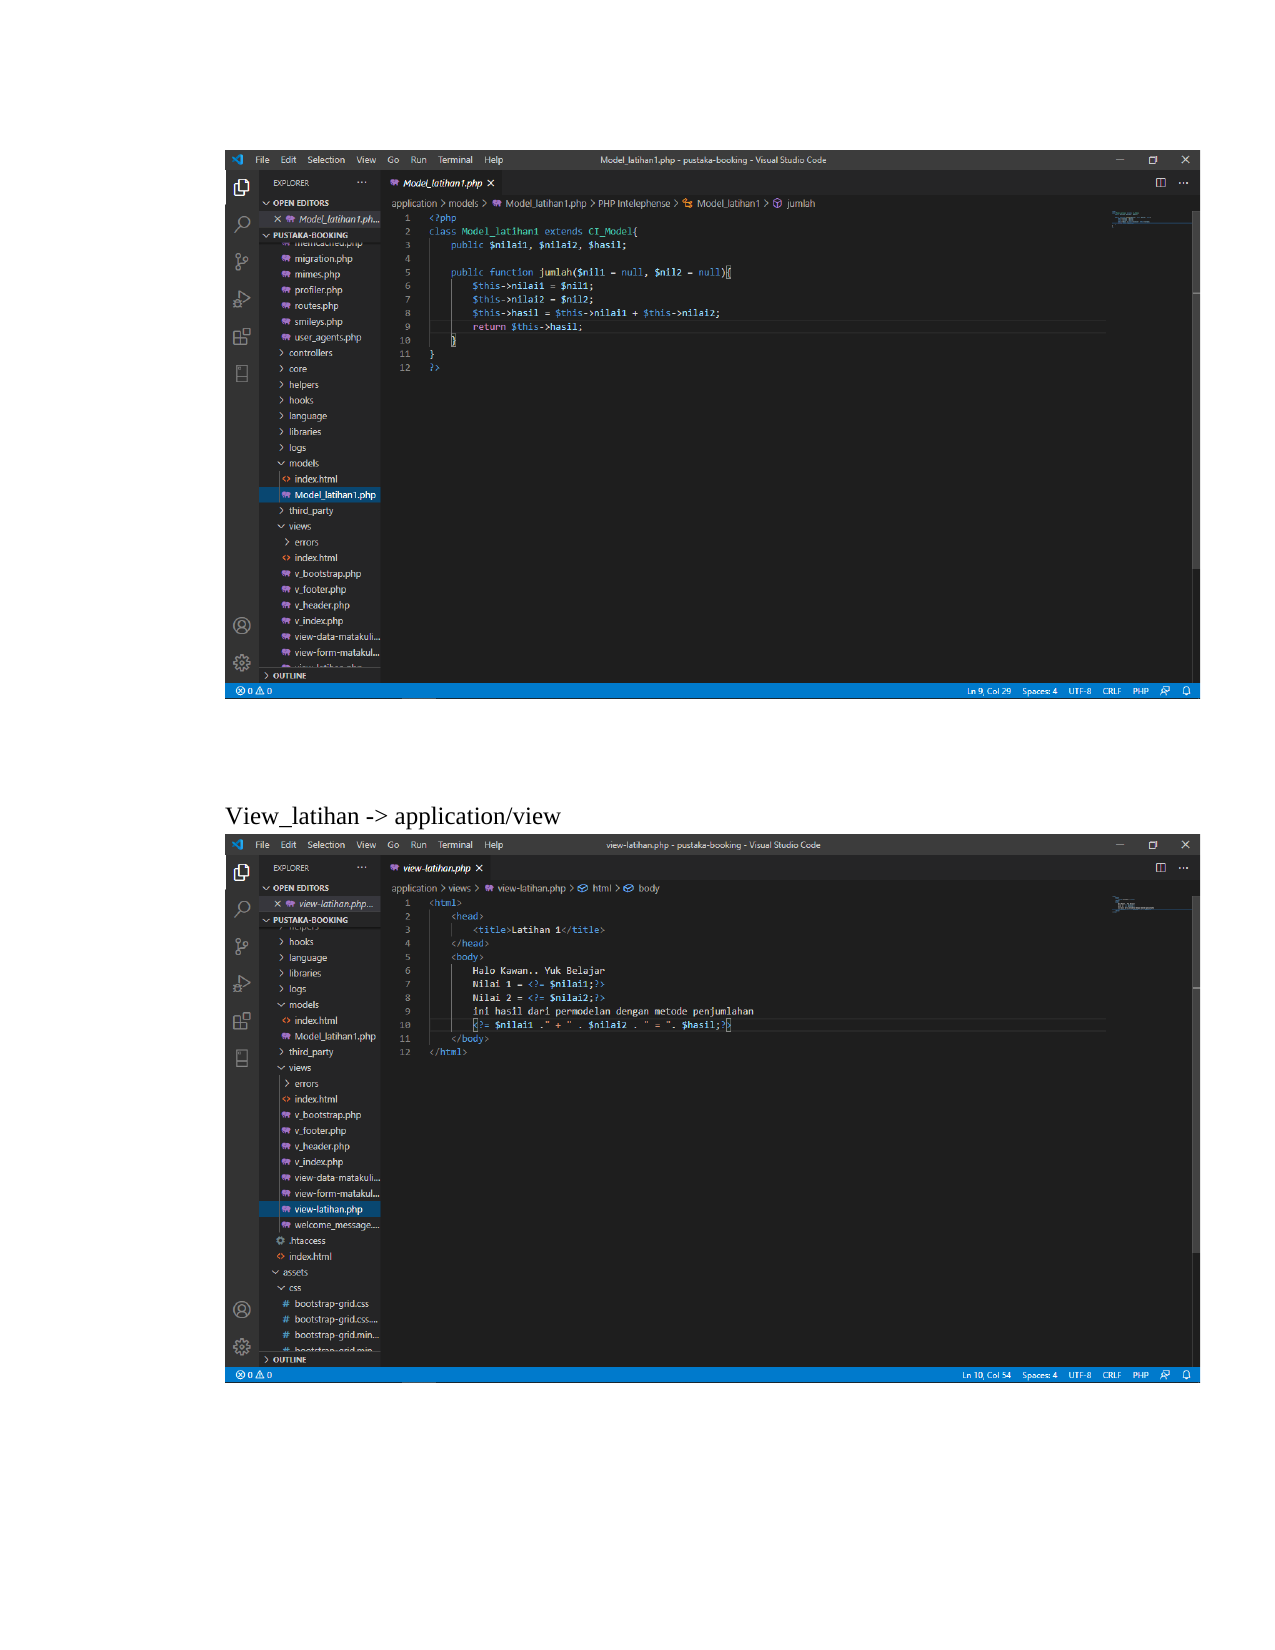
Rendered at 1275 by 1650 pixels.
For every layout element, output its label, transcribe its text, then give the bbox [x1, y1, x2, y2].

list View_latihan -> application/view [225, 801, 1125, 830]
picture [225, 150, 1200, 699]
picture [225, 834, 1200, 1383]
